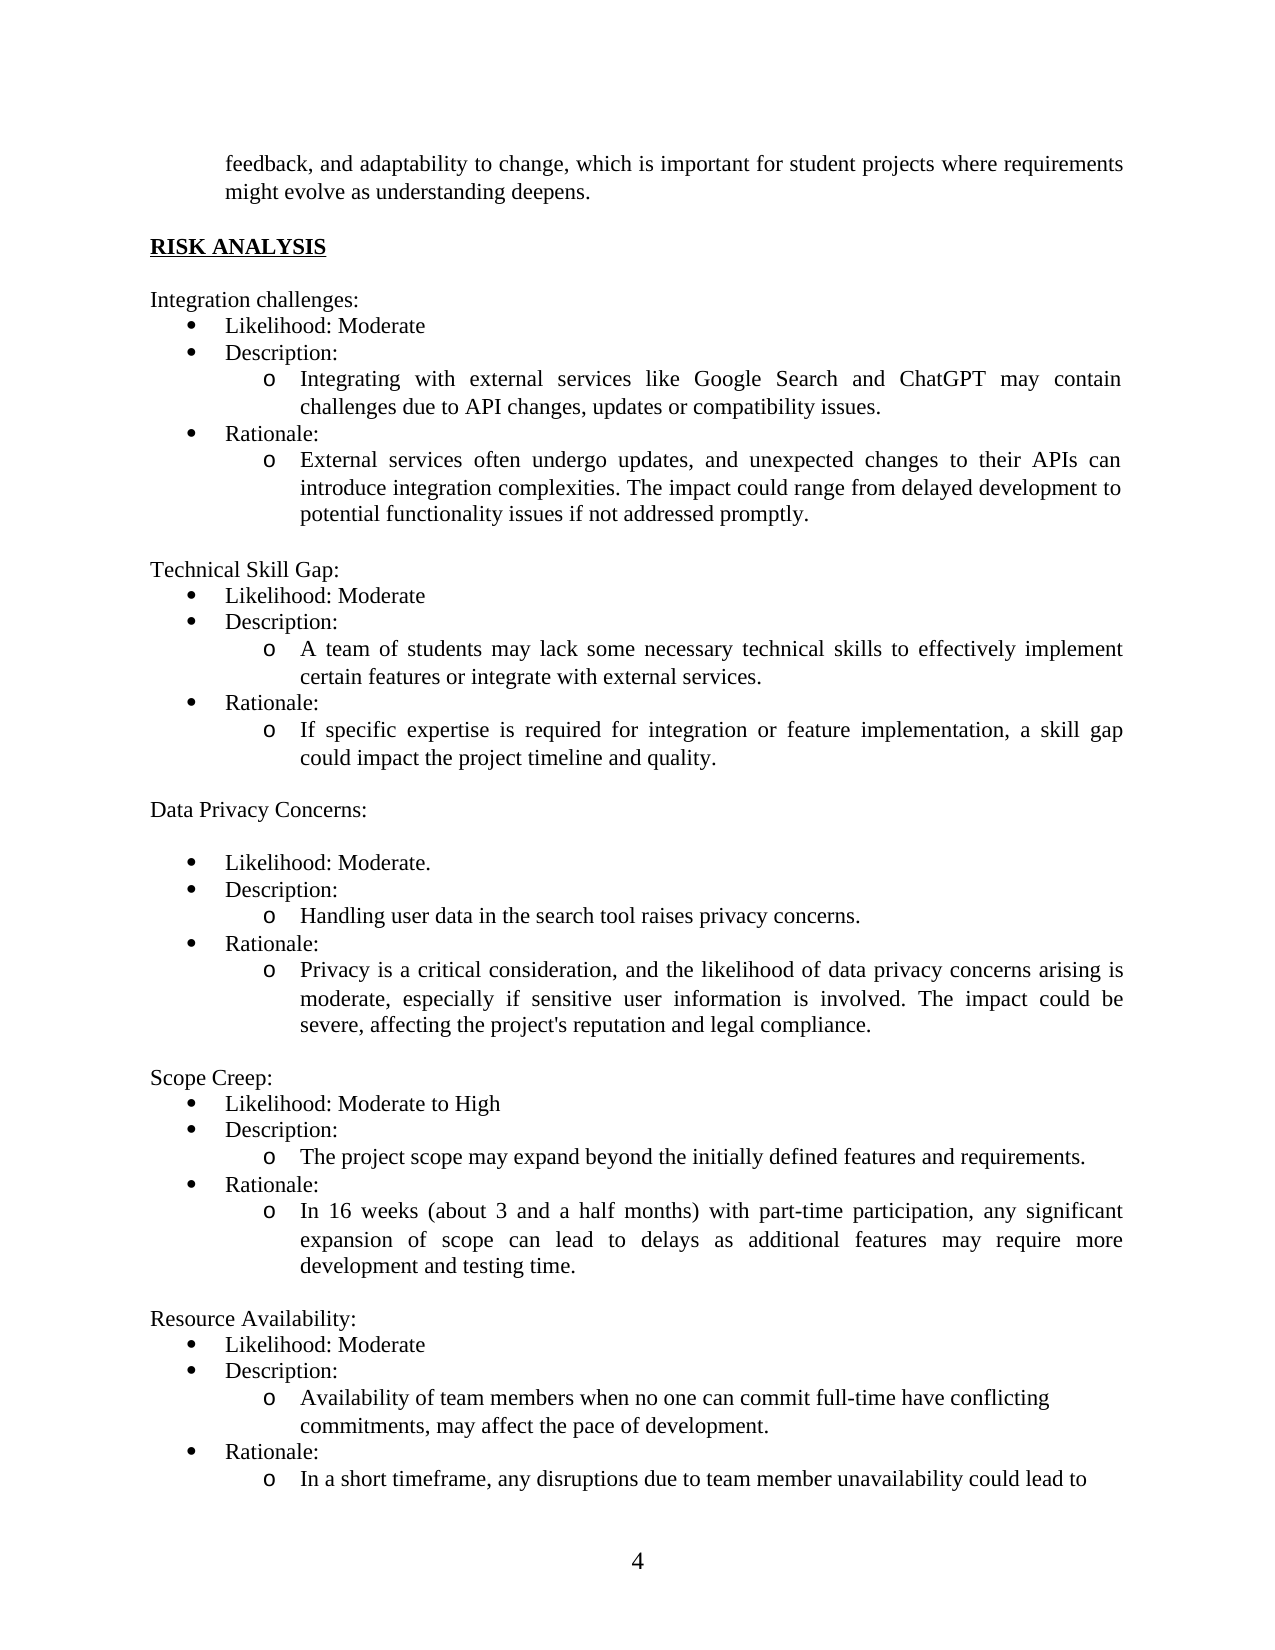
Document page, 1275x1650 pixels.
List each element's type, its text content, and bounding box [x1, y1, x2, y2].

list Likelihood: Moderate [187, 1331, 1125, 1357]
list Handling user data in the search tool raises privacy concerns. [262, 902, 1125, 930]
list The project scope may expand beyond the initially defined features and requirements. [262, 1143, 1125, 1171]
list Rationale: [187, 930, 1125, 957]
text Resource Availability: [150, 1305, 1125, 1331]
text Data Privacy Concerns: [150, 797, 1125, 823]
subtitle RISK ANALYSIS [150, 233, 1123, 259]
list Availability of team members when no one can commit full-time have conflicting commitments, may affect the pace of development. [262, 1384, 1125, 1438]
list Likelihood: Moderate [187, 582, 1125, 608]
subtitle Likelihood: Moderate [187, 312, 1123, 339]
list Rationale: [187, 689, 1125, 716]
list In 16 weeks (about 3 and a half months) with part-time participation, any significant expansion of scope can lead to delays as additional features may require more development and testing time. [262, 1197, 1125, 1278]
list Description: [187, 608, 1125, 635]
subtitle Integrating with external services like Google Search and ChatGPT may contain challenges due to API changes, updates or compatibility issues. [262, 365, 1123, 419]
list If specific expertise is required for integration or feature implementation, a skill gap could impact the project timeline and quality. [262, 716, 1125, 770]
list Rationale: [187, 1438, 1125, 1465]
subtitle Rationale: [187, 419, 1123, 446]
list Rationale: [187, 1171, 1125, 1197]
text Scope Creep: [150, 1064, 1125, 1090]
subtitle Description: [187, 339, 1123, 365]
list Privacy is a critical consideration, and the likelihood of data privacy concerns arising is moderate, especially if sensitive user information is involved. The impact could be severe, affecting the project's reputation and legal compliance. [262, 957, 1125, 1037]
list A team of students may lack some necessary technical skills to effectively implement certain features or integrate with external services. [262, 635, 1125, 689]
text Technical Skill Gap: [150, 556, 1125, 582]
list Description: [187, 876, 1125, 902]
list In a short timeframe, any disruptions due to team member unavailability could lead to delays in development and testing. [262, 1465, 1125, 1493]
subtitle External services often undergo updates, and unexpected changes to their APIs can introduce integration complexities. The impact could range from delayed development to potential functionality issues if not addressed promptly. [262, 446, 1123, 527]
list Likelihood: Moderate. [187, 849, 1125, 876]
list Description: [187, 1357, 1125, 1384]
list Likelihood: Moderate to High [187, 1090, 1125, 1117]
list Description: [187, 1117, 1125, 1143]
subtitle Integration challenges: [150, 286, 1123, 312]
